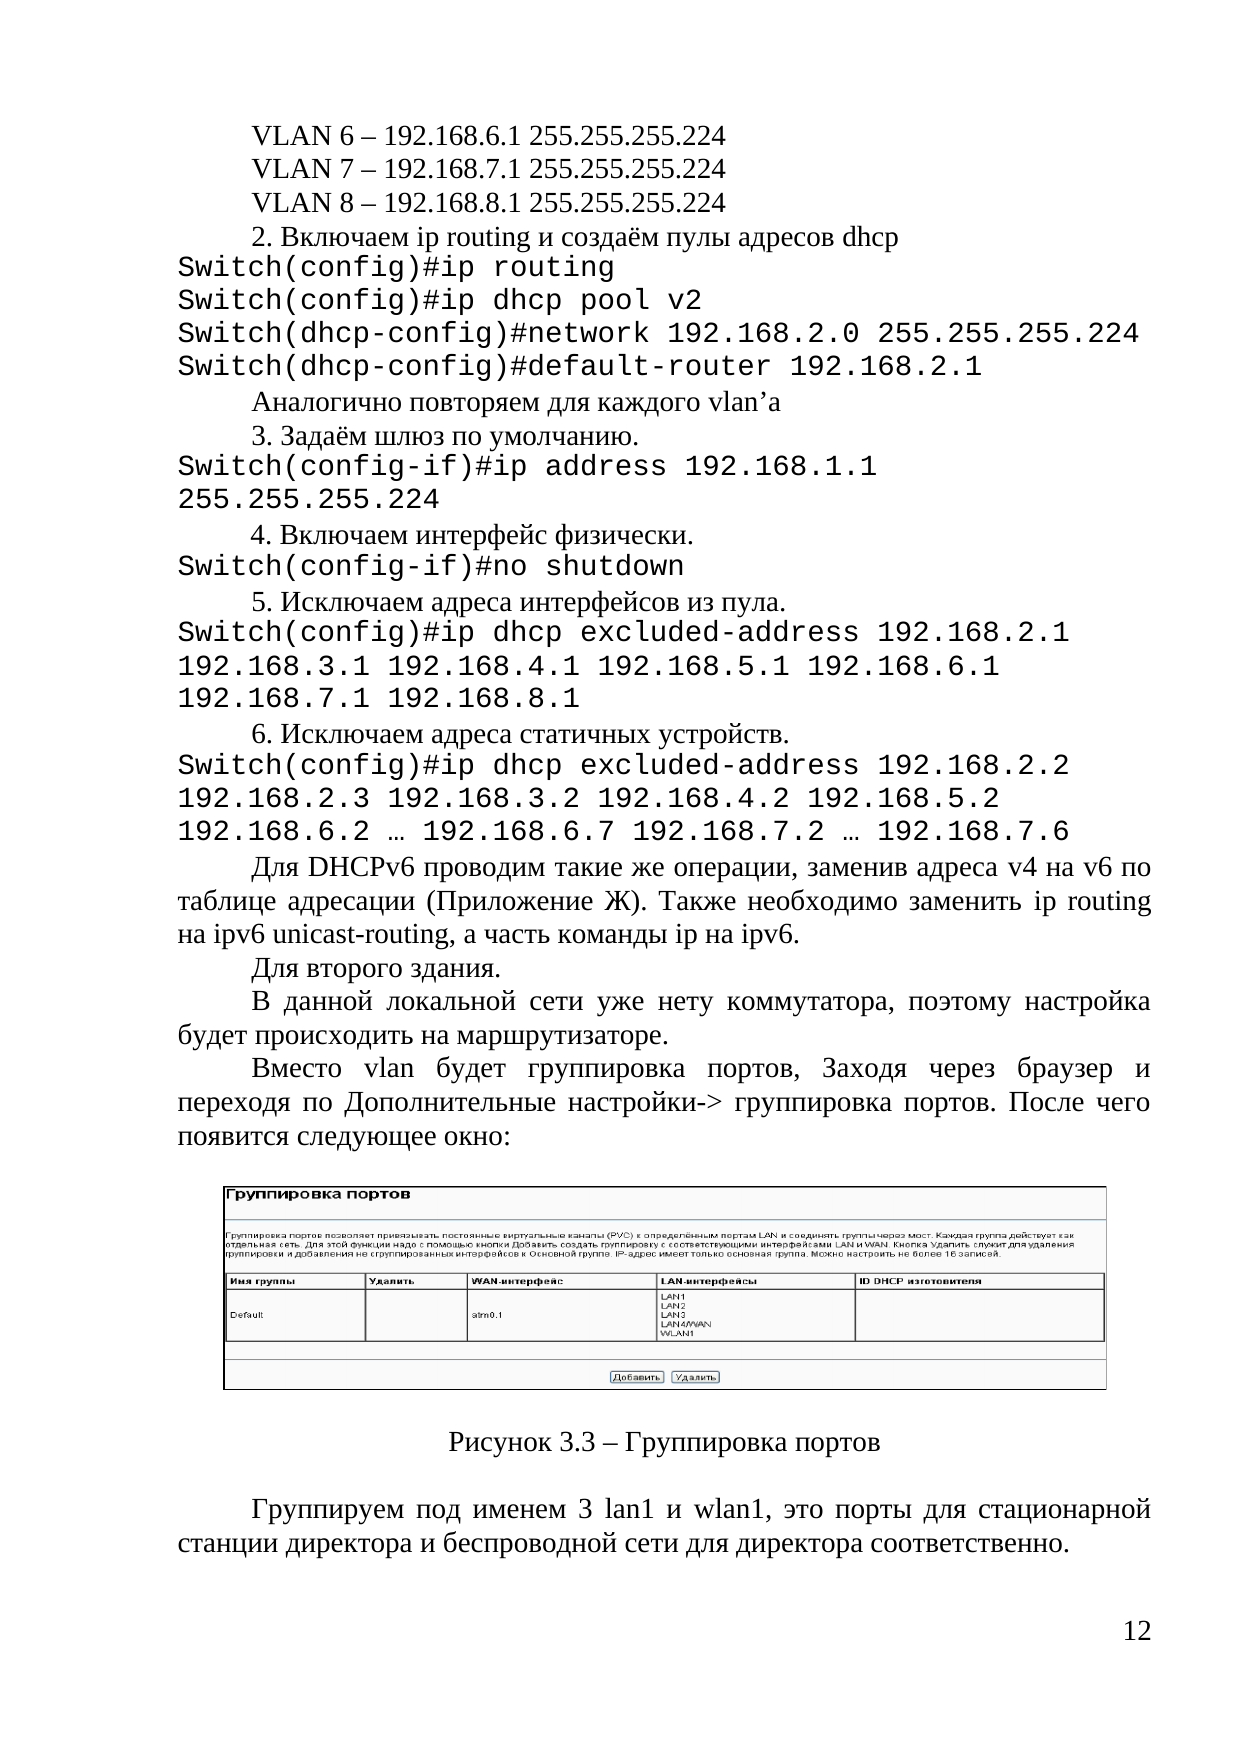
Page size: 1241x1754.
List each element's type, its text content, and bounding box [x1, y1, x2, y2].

text Рисунок 3.3 – Группировка портов [177, 1424, 1152, 1458]
text 2. Включаем ip routing и создаём пулы адресов dhcp [177, 219, 1152, 252]
text Для DHCPv6 проводим такие же операции, заменив адреса v4 на v6 по таблице адресации (Приложение Ж). Также необходимо заменить ip routing на ipv6 unicast-routing, а часть команды ip на ipv6. [177, 849, 1152, 950]
text 6. Исключаем адреса статичных устройств. [177, 717, 1152, 750]
text Switch(dhcp-config)#network 192.168.2.0 255.255.255.224 [177, 318, 1152, 351]
text Switch(dhcp-config)#default-router 192.168.2.1 [177, 351, 1152, 384]
text Switch(config-if)#no shutdown [177, 551, 1152, 584]
text Аналогично повторяем для каждого vlan’a [177, 384, 1152, 418]
text VLAN 7 – 192.168.7.1 255.255.255.224 [177, 152, 1152, 185]
text Switch(config)#ip dhcp pool v2 [177, 285, 1152, 318]
text Switch(config-if)#ip address 192.168.1.1 255.255.255.224 [177, 451, 1152, 517]
text 4. Включаем интерфейс физически. [177, 517, 1152, 551]
text Switch(config)#ip dhcp excluded-address 192.168.2.2 192.168.2.3 192.168.3.2 192.168.4.2 192.168.5.2 192.168.6.2 … 192.168.6.7 192.168.7.2 … 192.168.7.6 [177, 750, 1152, 849]
text VLAN 8 – 192.168.8.1 255.255.255.224 [177, 185, 1152, 219]
text Switch(config)#ip dhcp excluded-address 192.168.2.1 192.168.3.1 192.168.4.1 192.168.5.1 192.168.6.1 192.168.7.1 192.168.8.1 [177, 618, 1152, 717]
text Switch(config)#ip routing [177, 252, 1152, 285]
text Группируем под именем 3 lan1 и wlan1, это порты для стационарной станции директора и беспроводной сети для директора соответственно. [177, 1491, 1152, 1558]
picture [222, 1184, 1107, 1391]
text VLAN 6 – 192.168.6.1 255.255.255.224 [177, 118, 1152, 152]
text В данной локальной сети уже нету коммутатора, поэтому настройка будет происходить на маршрутизаторе. [177, 983, 1152, 1051]
text 5. Исключаем адреса интерфейсов из пула. [177, 584, 1152, 618]
text 3. Задаём шлюз по умолчанию. [177, 418, 1152, 451]
text Вместо vlan будет группировка портов, Заходя через браузер и переходя по Дополнительные настройки-> группировка портов. После чего появится следующее окно: [177, 1051, 1152, 1151]
text Для второго здания. [177, 950, 1152, 983]
